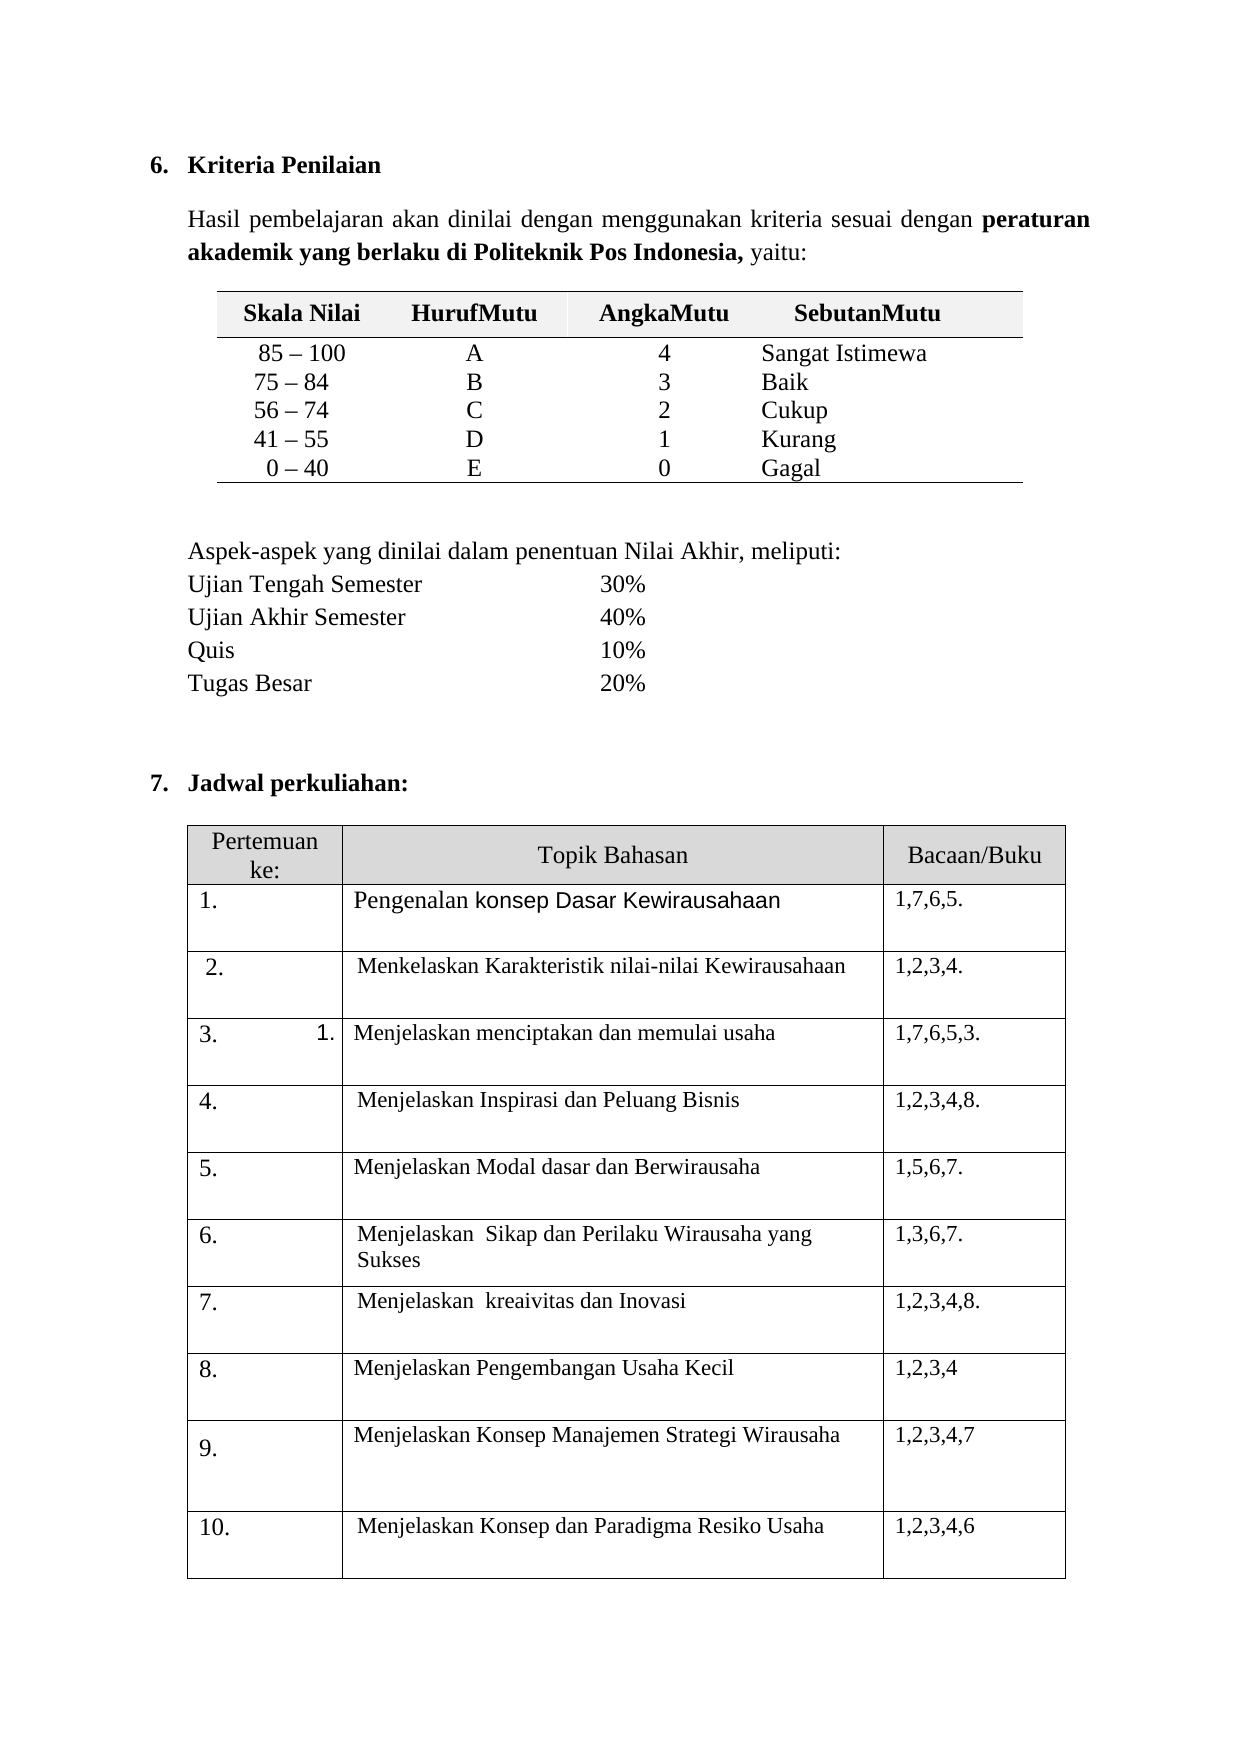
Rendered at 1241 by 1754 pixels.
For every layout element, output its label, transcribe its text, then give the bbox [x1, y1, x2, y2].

table_cell 4. [188, 1086, 342, 1152]
table_cell Sangat Istimewa [750, 338, 1023, 367]
table_cell 1,2,3,4. [884, 952, 1065, 1018]
table_cell Menjelaskan Konsep dan Paradigma Resiko Usaha [343, 1512, 883, 1578]
table_cell B [384, 367, 567, 395]
table_header Skala Nilai [217, 292, 384, 337]
table_cell Menjelaskan Inspirasi dan Peluang Bisnis [343, 1086, 883, 1152]
table_cell 1,7,6,5. [884, 885, 1065, 951]
table_cell 1,5,6,7. [884, 1153, 1065, 1219]
table_cell 2. [188, 952, 342, 1018]
text Ujian Akhir Semester 40% [187, 602, 1090, 631]
table_header SebutanMutu [750, 292, 1023, 337]
table_cell 0 – 40 [217, 453, 384, 482]
table_header AngkaMutu [568, 292, 750, 337]
list Jadwal perkuliahan: [150, 768, 1090, 796]
table_cell 5. [188, 1153, 342, 1219]
text Quis 10% [187, 636, 1090, 664]
table_cell Menjelaskan Pengembangan Usaha Kecil [343, 1354, 883, 1420]
table_cell Baik [750, 367, 1023, 395]
table_cell Cukup [750, 395, 1023, 424]
table_header Bacaan/Buku [884, 826, 1065, 884]
table_cell 85 – 100 [217, 338, 384, 367]
text Hasil pembelajaran akan dinilai dengan menggunakan kriteria sesuai dengan peraturan akademik yang berlaku di Politeknik Pos Indonesia, yaitu: [187, 204, 1090, 266]
table_cell 6. [188, 1220, 342, 1286]
table_cell 1,2,3,4 [884, 1354, 1065, 1420]
table_cell Menkelaskan Karakteristik nilai-nilai Kewirausahaan [343, 952, 883, 1018]
table_cell 1,2,3,4,7 [884, 1421, 1065, 1511]
table_cell 1 [568, 424, 750, 453]
table_cell 1,3,6,7. [884, 1220, 1065, 1286]
table_cell Menjelaskan Sikap dan Perilaku Wirausaha yang Sukses [343, 1220, 883, 1286]
table_cell Menjelaskan menciptakan dan memulai usaha [343, 1019, 883, 1085]
table_cell Menjelaskan kreaivitas dan Inovasi [343, 1287, 883, 1353]
table_cell Pengenalan konsep Dasar Kewirausahaan [343, 885, 883, 951]
table_cell 1,2,3,4,8. [884, 1086, 1065, 1152]
table_cell Menjelaskan Modal dasar dan Berwirausaha [343, 1153, 883, 1219]
text Aspek-aspek yang dinilai dalam penentuan Nilai Akhir, meliputi: [187, 536, 1090, 565]
table_cell 10. [188, 1512, 342, 1578]
table_cell C [384, 395, 567, 424]
table_cell 9. [188, 1421, 342, 1511]
list Kriteria Penilaian [150, 150, 1090, 179]
table_cell Kurang [750, 424, 1023, 453]
table_cell 3. [188, 1019, 342, 1085]
table_cell 7. [188, 1287, 342, 1353]
table_cell 8. [188, 1354, 342, 1420]
table_cell 1. [188, 885, 342, 951]
table_header HurufMutu [384, 292, 567, 337]
table_cell 56 – 74 [217, 395, 384, 424]
table_cell 4 [568, 338, 750, 367]
table_header Pertemuan ke: [188, 826, 342, 884]
table_cell 75 – 84 [217, 367, 384, 395]
table_cell A [384, 338, 567, 367]
table_cell 3 [568, 367, 750, 395]
table_cell D [384, 424, 567, 453]
table_header Topik Bahasan [343, 826, 883, 884]
text Tugas Besar 20% [187, 668, 1090, 697]
table_cell 0 [568, 453, 750, 482]
table_cell E [384, 453, 567, 482]
table_cell Gagal [750, 453, 1023, 482]
text Ujian Tengah Semester 30% [187, 569, 1090, 598]
table_cell 1,2,3,4,8. [884, 1287, 1065, 1353]
table_cell 1,2,3,4,6 [884, 1512, 1065, 1578]
table_cell 41 – 55 [217, 424, 384, 453]
table_cell 1,7,6,5,3. [884, 1019, 1065, 1085]
table_cell 2 [568, 395, 750, 424]
table_cell Menjelaskan Konsep Manajemen Strategi Wirausaha [343, 1421, 883, 1511]
